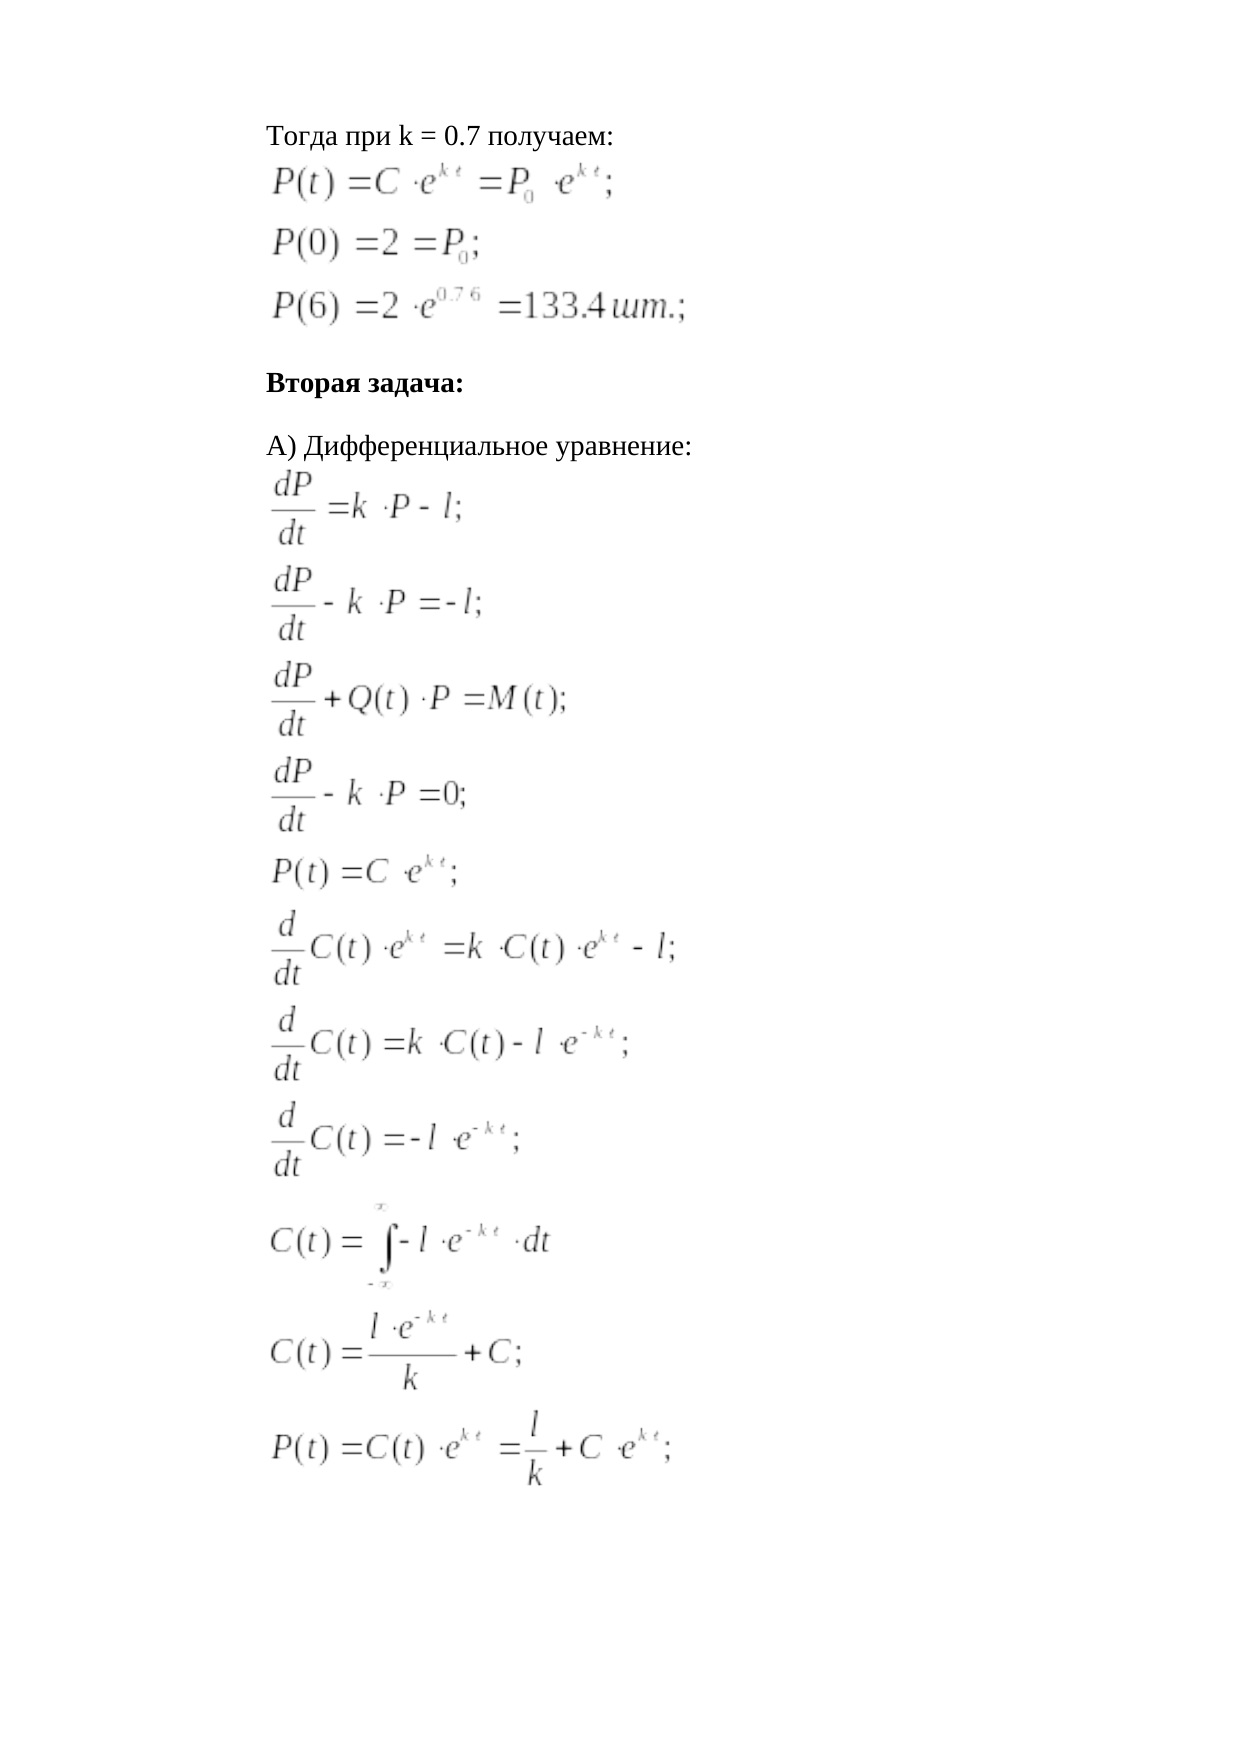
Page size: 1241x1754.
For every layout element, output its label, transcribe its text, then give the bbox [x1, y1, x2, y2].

text А) Дифференциальное уравнение: [177, 428, 1152, 461]
text Тогда при k = 0.7 получаем: [177, 118, 1152, 152]
text Вторая задача: [177, 365, 1152, 399]
